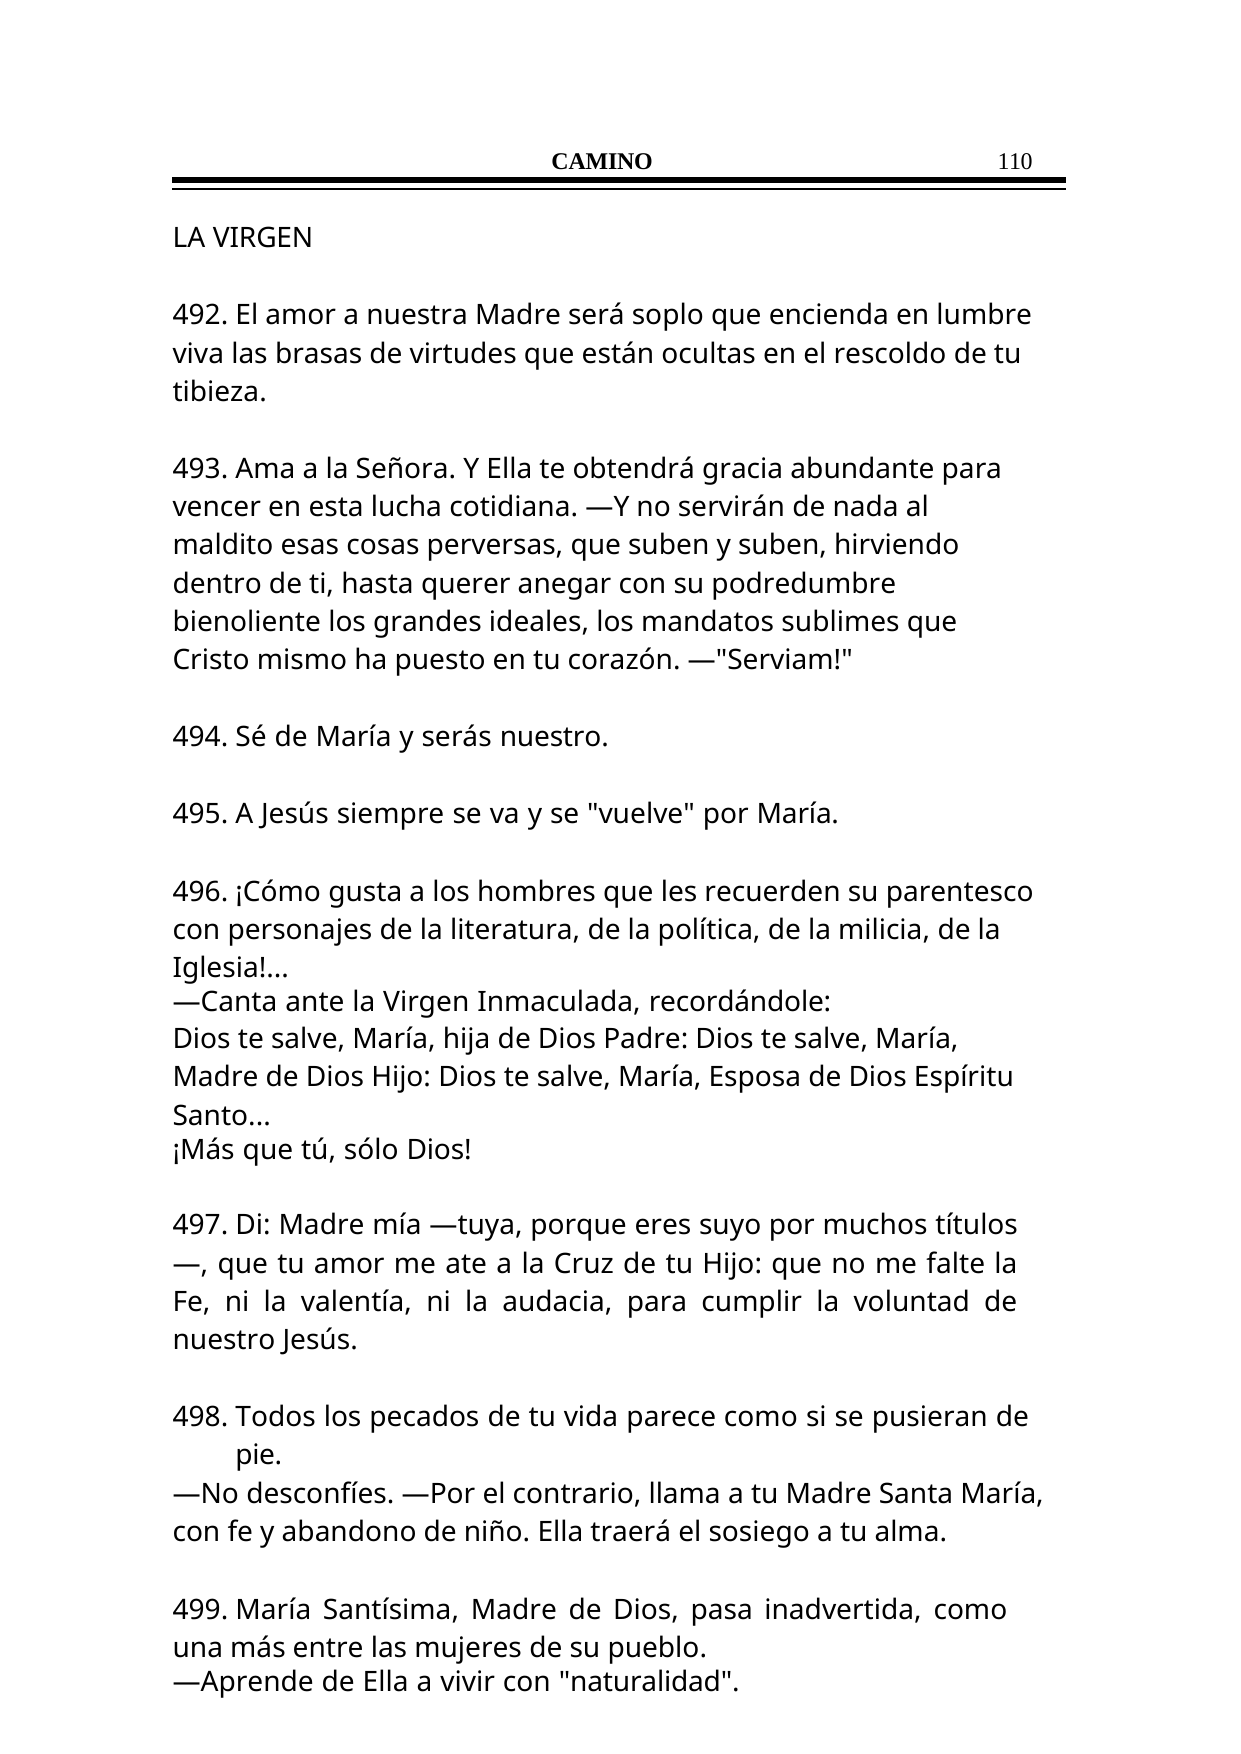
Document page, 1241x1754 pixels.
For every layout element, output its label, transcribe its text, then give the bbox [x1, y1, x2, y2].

text Dios te salve, María, hija de Dios Padre: Dios te salve, María, Madre de Dios Hijo: Dios te salve, María, Esposa de Dios Espíritu Santo... [172, 1018, 1044, 1133]
list Sé de María y serás nuestro. [172, 716, 1078, 755]
list María Santísima, Madre de Dios, pasa inadvertida, como una más entre las mujeres de su pueblo. [172, 1589, 1007, 1666]
list ¡Cómo gusta a los hombres que les recuerden su parentesco con personajes de la literatura, de la política, de la milicia, de la Iglesia!... [172, 871, 1059, 986]
text —No desconfíes. —Por el contrario, llama a tu Madre Santa María, con fe y abandono de niño. Ella traerá el sosiego a tu alma. [172, 1473, 1044, 1550]
text —Aprende de Ella a vivir con "naturalidad". [172, 1666, 1078, 1698]
text —Canta ante la Virgen Inmaculada, recordándole: [172, 986, 1078, 1018]
list A Jesús siempre se va y se "vuelve" por María. [172, 794, 1078, 832]
text ¡Más que tú, sólo Dios! [172, 1133, 1078, 1166]
list El amor a nuestra Madre será soplo que encienda en lumbre viva las brasas de virtudes que están ocultas en el rescoldo de tu tibieza. [172, 294, 1058, 409]
list Todos los pecados de tu vida parece como si se pusieran de pie. [172, 1396, 1078, 1473]
text LA VIRGEN [172, 217, 1078, 256]
list Ama a la Señora. Y Ella te obtendrá gracia abundante para vencer en esta lucha cotidiana. —Y no servirán de nada al maldito esas cosas perversas, que suben y suben, hirviendo dentro de ti, hasta querer anegar con su podredumbre bienoliente los grandes ideales, los mandatos sublimes que Cristo mismo ha puesto en tu corazón. —"Serviam!" [172, 448, 1007, 678]
list Di: Madre mía —tuya, porque eres suyo por muchos títulos—, que tu amor me ate a la Cruz de tu Hijo: que no me falte la Fe, ni la valentía, ni la audacia, para cumplir la voluntad de nuestro Jesús. [172, 1205, 1018, 1358]
